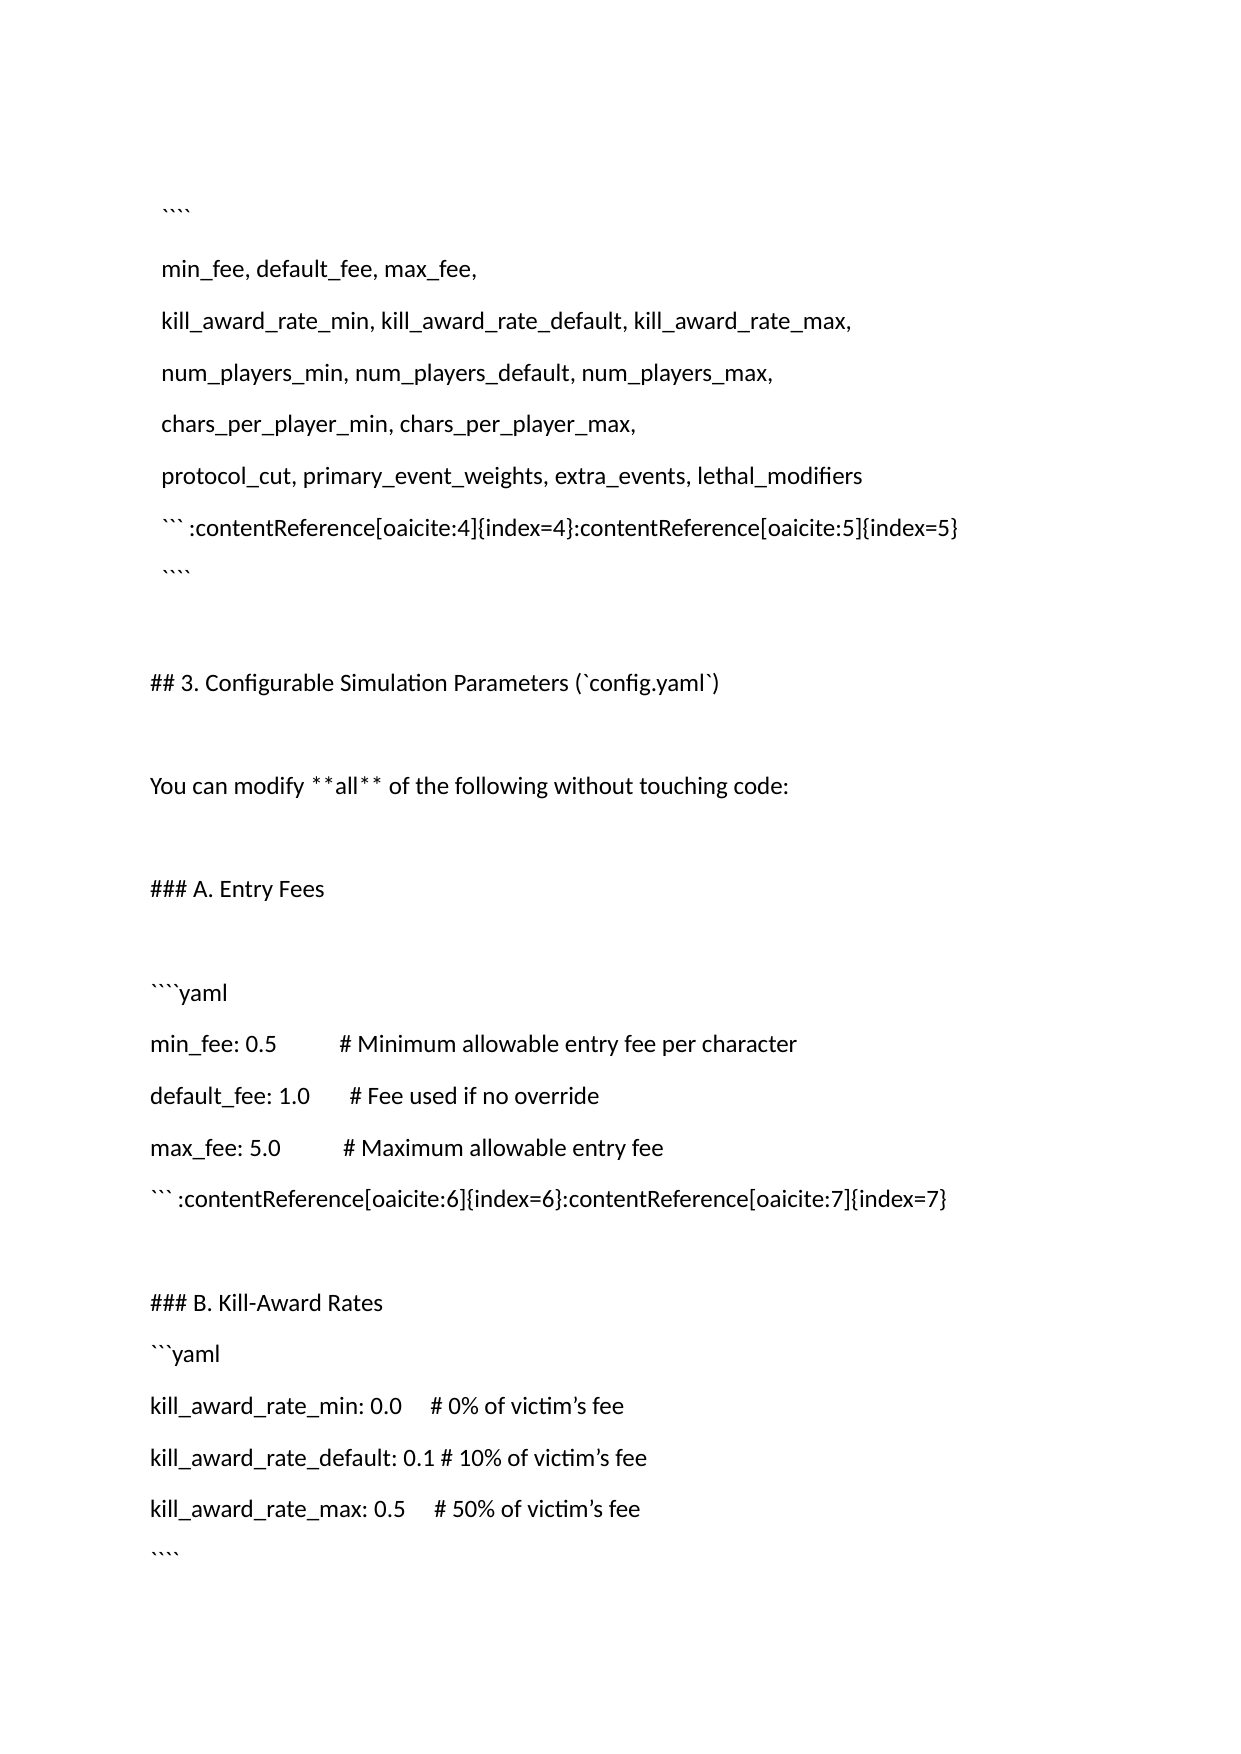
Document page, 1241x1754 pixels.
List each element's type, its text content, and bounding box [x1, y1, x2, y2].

text max_fee: 5.0 # Maximum allowable entry fee [150, 1132, 1090, 1162]
text ``` :contentReference[oaicite:4]{index=4}:contentReference[oaicite:5]{index=5} [150, 512, 1090, 542]
text kill_award_rate_max: 0.5 # 50% of victim’s fee [150, 1493, 1090, 1524]
text You can modify **all** of the following without touching code: [150, 770, 1090, 801]
text kill_award_rate_min: 0.0 # 0% of victim’s fee [150, 1390, 1090, 1421]
text kill_award_rate_min, kill_award_rate_default, kill_award_rate_max, [150, 305, 1090, 336]
text min_fee, default_fee, max_fee, [150, 253, 1090, 284]
text ```` [150, 202, 1090, 232]
text ### A. Entry Fees [150, 873, 1090, 904]
text ```yaml [150, 1338, 1090, 1369]
text kill_award_rate_default: 0.1 # 10% of victim’s fee [150, 1442, 1090, 1472]
text num_players_min, num_players_default, num_players_max, [150, 357, 1090, 387]
text ```` [150, 563, 1090, 594]
text ### B. Kill-Award Rates [150, 1287, 1090, 1317]
text min_fee: 0.5 # Minimum allowable entry fee per character [150, 1028, 1090, 1059]
text chars_per_player_min, chars_per_player_max, [150, 408, 1090, 439]
text ````yaml [150, 977, 1090, 1007]
text ``` :contentReference[oaicite:6]{index=6}:contentReference[oaicite:7]{index=7} [150, 1183, 1090, 1214]
text protocol_cut, primary_event_weights, extra_events, lethal_modifiers [150, 460, 1090, 491]
text default_fee: 1.0 # Fee used if no override [150, 1080, 1090, 1111]
text ```` [150, 1545, 1090, 1576]
text ## 3. Configurable Simulation Parameters (`config.yaml`) [150, 667, 1090, 697]
